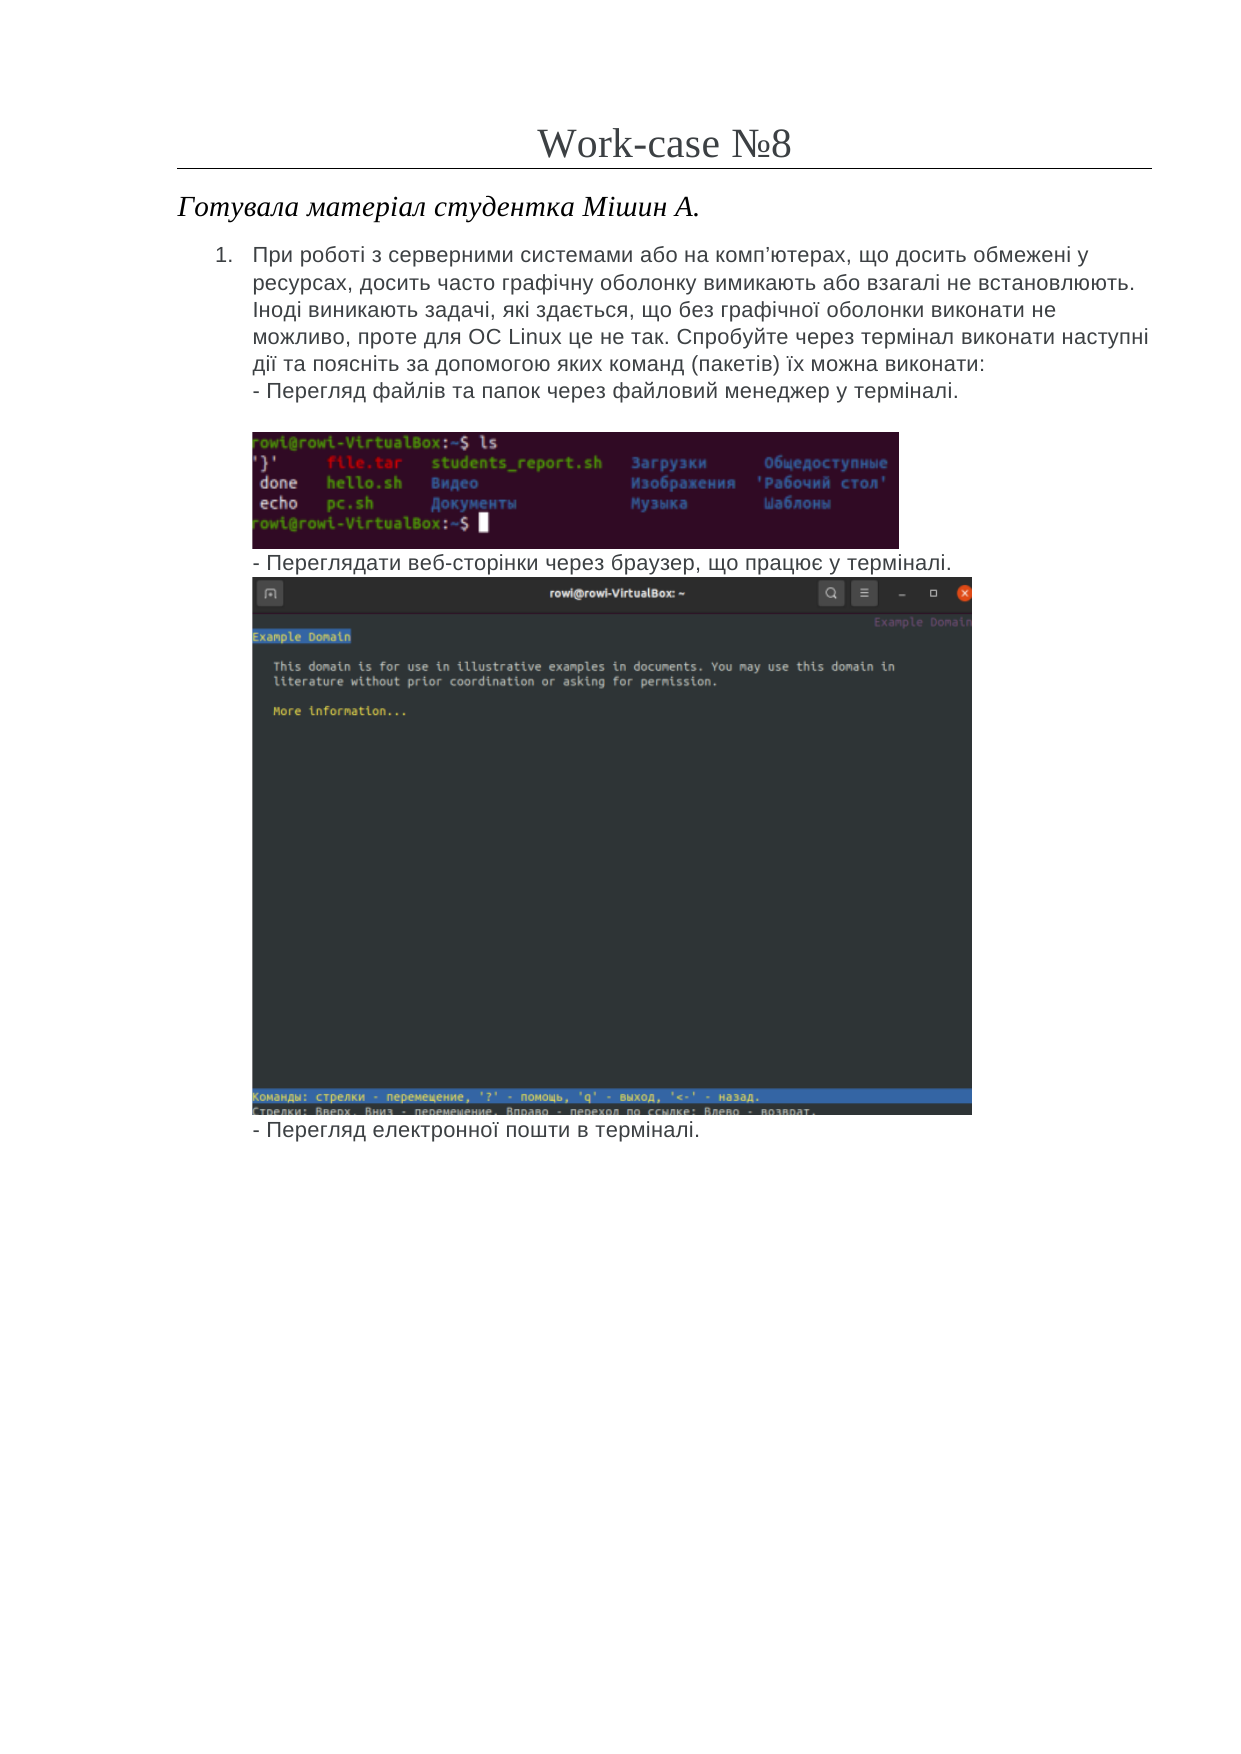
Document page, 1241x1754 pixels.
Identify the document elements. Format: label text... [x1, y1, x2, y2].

picture [252, 432, 899, 549]
text Work-case №8 [177, 118, 1152, 168]
picture [252, 577, 972, 1115]
list При роботі з серверними системами або на комп’ютерах, що досить обмежені у ресурсах, досить часто графічну оболонку вимикають або взагалі не встановлюють. Іноді виникають задачі, які здається, що без графічної оболонки виконати не можливо, проте для ОС Linux це не так. Спробуйте через термінал виконати наступні дії та поясніть за допомогою яких команд (пакетів) їх можна виконати: - Перегляд файлів та папок через файловий менеджер у терміналі. [215, 242, 1152, 403]
text Готувала матеріал студентка Мішин А. [177, 189, 1152, 223]
